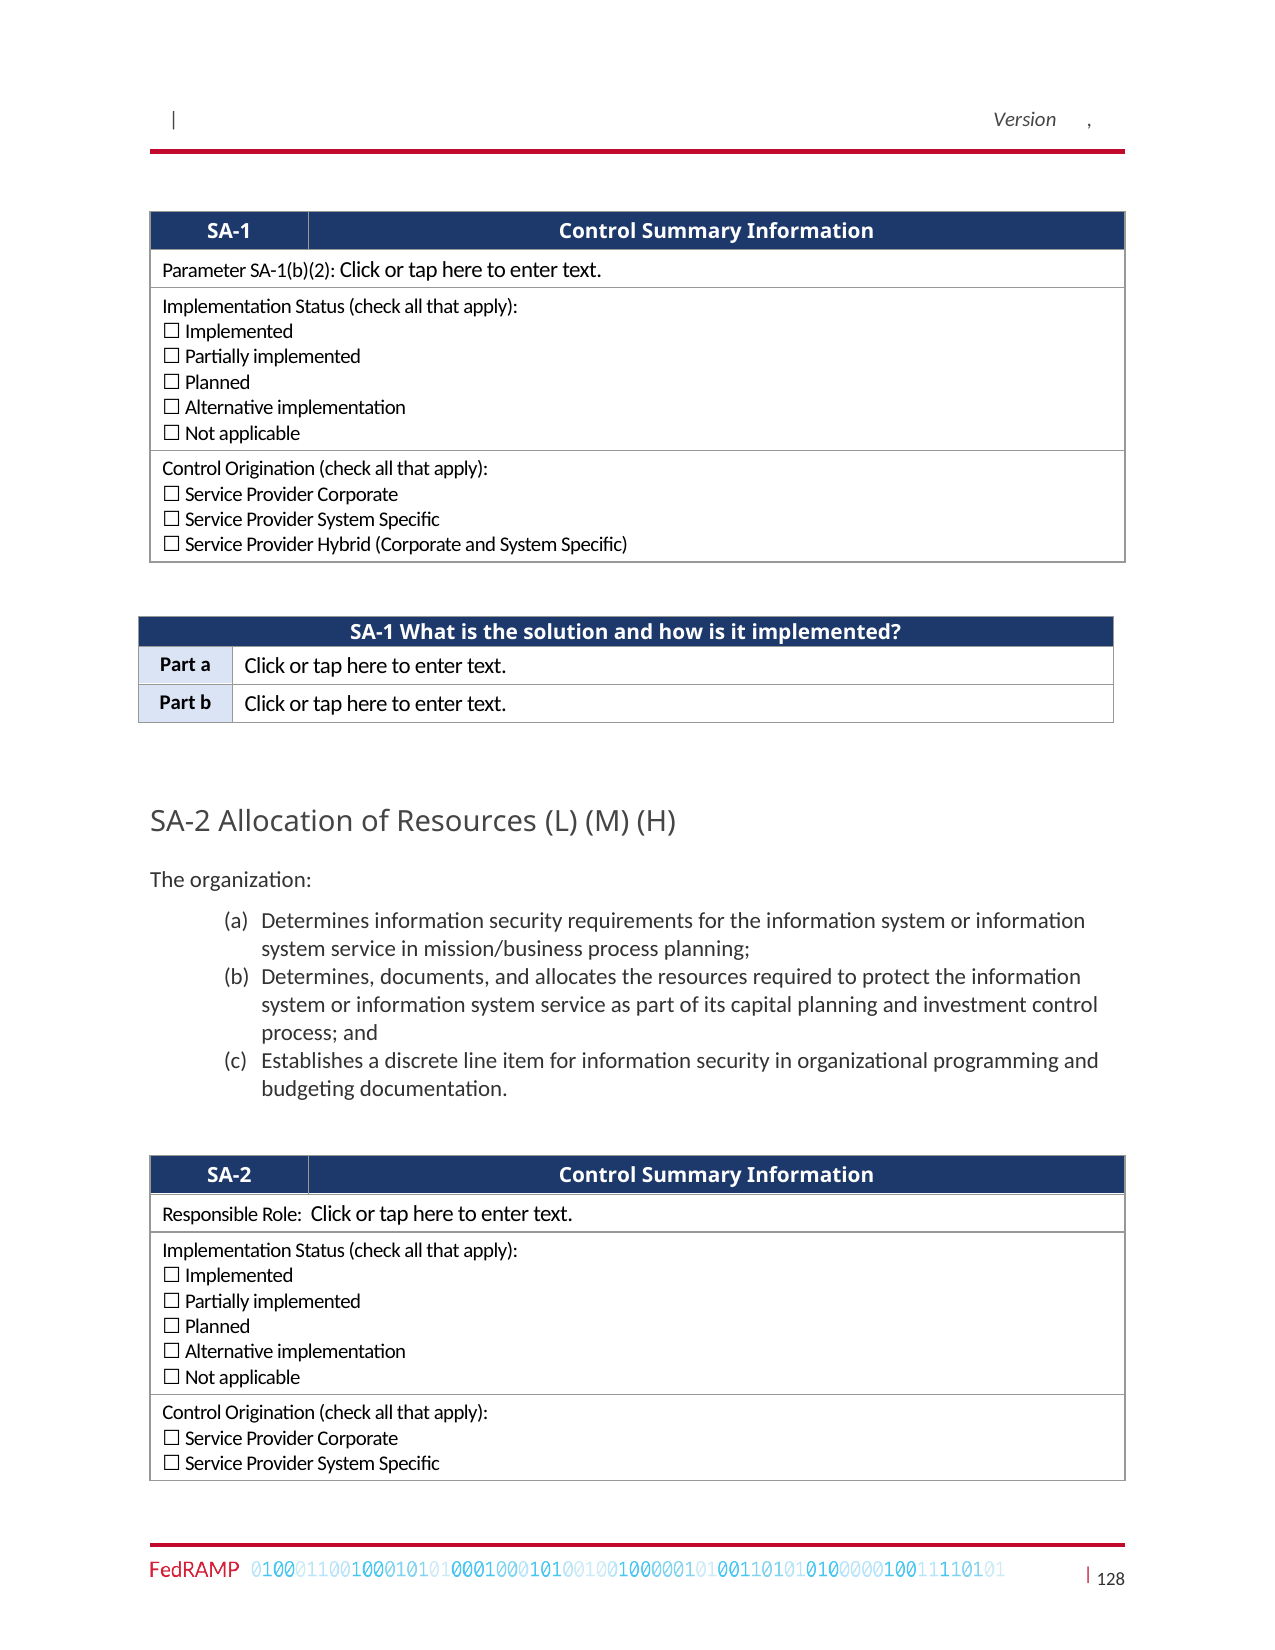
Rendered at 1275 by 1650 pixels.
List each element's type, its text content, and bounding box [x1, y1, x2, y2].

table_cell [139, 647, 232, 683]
picture [150, 1559, 1005, 1586]
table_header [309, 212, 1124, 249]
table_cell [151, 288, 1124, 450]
subtitle SA-2 Allocation of Resources (L) (M) (H) [150, 801, 1125, 840]
list Establishes a discrete line item for information security in organizational programming and budgeting documentation. [223, 1046, 1125, 1102]
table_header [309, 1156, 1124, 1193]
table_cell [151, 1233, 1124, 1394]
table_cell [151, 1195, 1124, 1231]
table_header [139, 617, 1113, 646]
text The organization: [150, 865, 1125, 893]
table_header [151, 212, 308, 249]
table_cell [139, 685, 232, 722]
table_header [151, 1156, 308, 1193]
list Determines, documents, and allocates the resources required to protect the information system or information system service as part of its capital planning and investment control process; and [223, 962, 1125, 1046]
list Determines information security requirements for the information system or information system service in mission/business process planning; [223, 906, 1125, 962]
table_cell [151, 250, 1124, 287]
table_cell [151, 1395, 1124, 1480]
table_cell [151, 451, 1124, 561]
